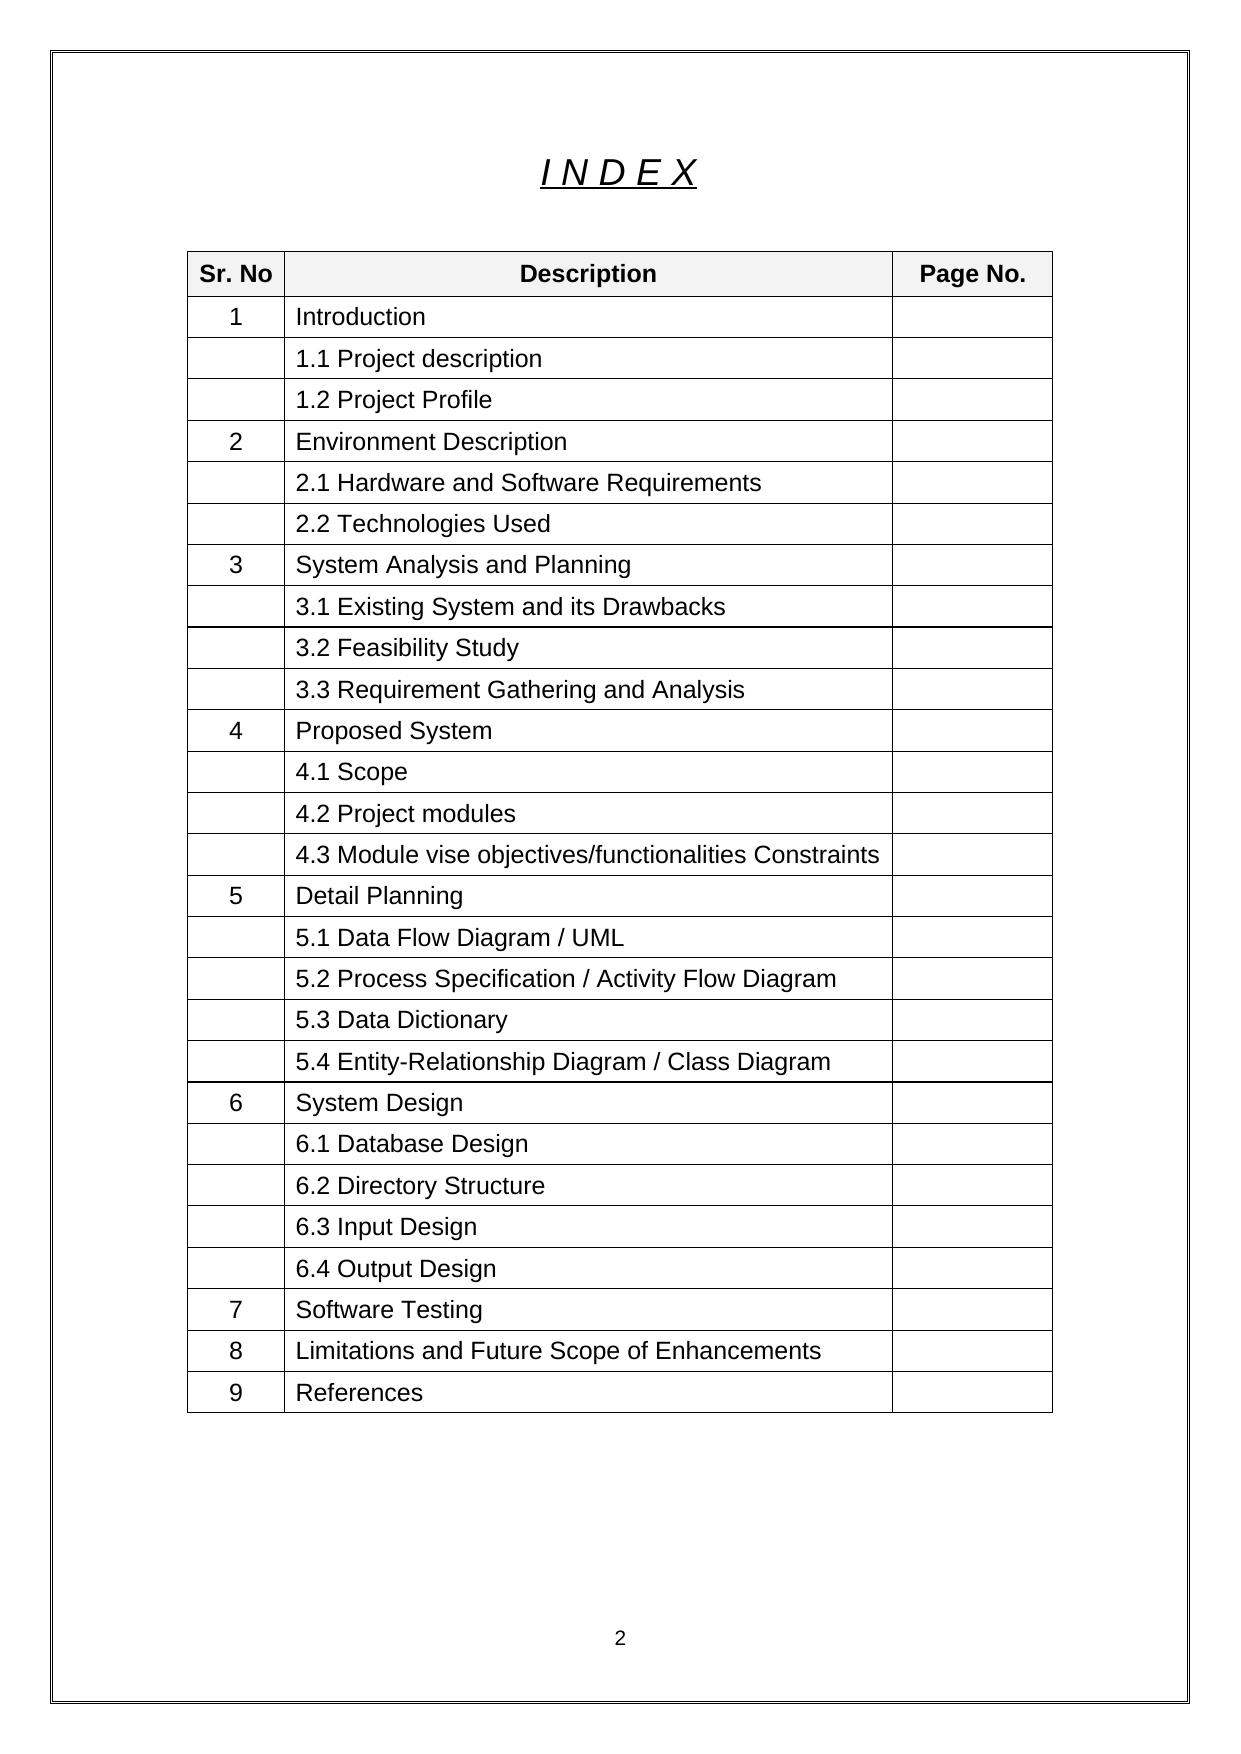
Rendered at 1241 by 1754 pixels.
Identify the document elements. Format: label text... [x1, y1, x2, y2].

table_cell 4.2 Project modules [285, 793, 892, 833]
table_cell [893, 1000, 1052, 1040]
table_cell Environment Description [285, 421, 892, 461]
table_cell 6.3 Input Design [285, 1206, 892, 1247]
table_cell [893, 1372, 1052, 1412]
table_cell [893, 1165, 1052, 1205]
table_cell Proposed System [285, 710, 892, 751]
table_header Page No. [893, 252, 1052, 296]
table_cell [893, 1124, 1052, 1164]
table_cell 3.1 Existing System and its Drawbacks [285, 586, 892, 626]
table_cell 5.2 Process Specification / Activity Flow Diagram [285, 958, 892, 999]
table_cell [893, 586, 1052, 626]
table_cell 2.2 Technologies Used [285, 504, 892, 544]
table_cell [188, 793, 284, 833]
table_cell [893, 545, 1052, 585]
table_cell [893, 462, 1052, 502]
table_cell [893, 876, 1052, 916]
table_cell [188, 462, 284, 502]
table_cell [188, 338, 284, 378]
table_cell [188, 586, 284, 626]
table_cell [893, 917, 1052, 957]
table_cell [893, 1331, 1052, 1371]
table_cell 6.4 Output Design [285, 1248, 892, 1288]
table_cell [893, 628, 1052, 668]
table_cell [893, 379, 1052, 420]
table_cell 6.2 Directory Structure [285, 1165, 892, 1205]
table_cell 1.2 Project Profile [285, 379, 892, 420]
table_cell [188, 752, 284, 792]
table_cell 9 [188, 1372, 284, 1412]
table_cell 1 [188, 297, 284, 337]
table_cell 5.3 Data Dictionary [285, 1000, 892, 1040]
table_header Description [285, 252, 892, 296]
table_header Sr. No [188, 252, 284, 296]
table_cell [188, 669, 284, 709]
table_cell [893, 710, 1052, 751]
table_cell [188, 504, 284, 544]
table_cell Software Testing [285, 1289, 892, 1329]
table_cell 6.1 Database Design [285, 1124, 892, 1164]
table_cell 8 [188, 1331, 284, 1371]
table_cell System Design [285, 1083, 892, 1123]
table_cell [893, 1083, 1052, 1123]
table_cell References [285, 1372, 892, 1412]
table_cell 1.1 Project description [285, 338, 892, 378]
table_cell Introduction [285, 297, 892, 337]
table_cell 5.4 Entity-Relationship Diagram / Class Diagram [285, 1041, 892, 1081]
table_cell [188, 1165, 284, 1205]
table_cell [188, 834, 284, 874]
table_cell [893, 834, 1052, 874]
table_cell [893, 1041, 1052, 1081]
table_cell [893, 1248, 1052, 1288]
table_cell [188, 1206, 284, 1247]
table_cell System Analysis and Planning [285, 545, 892, 585]
table_cell [893, 421, 1052, 461]
table_cell [893, 793, 1052, 833]
table_cell [893, 958, 1052, 999]
table_cell Limitations and Future Scope of Enhancements [285, 1331, 892, 1371]
table_cell [188, 628, 284, 668]
table_cell 5 [188, 876, 284, 916]
table_cell [188, 958, 284, 999]
table_cell [188, 1000, 284, 1040]
table_cell 7 [188, 1289, 284, 1329]
table_cell 2.1 Hardware and Software Requirements [285, 462, 892, 502]
table_cell [893, 669, 1052, 709]
table_cell [188, 917, 284, 957]
text I N D E X [187, 150, 1053, 193]
table_cell [188, 1041, 284, 1081]
table_cell 4 [188, 710, 284, 751]
table_cell [893, 752, 1052, 792]
table_cell 3.3 Requirement Gathering and Analysis [285, 669, 892, 709]
table_cell [188, 379, 284, 420]
table_cell 5.1 Data Flow Diagram / UML [285, 917, 892, 957]
table_cell 4.3 Module vise objectives/functionalities Constraints [285, 834, 892, 874]
table_cell [893, 297, 1052, 337]
table_cell 3.2 Feasibility Study [285, 628, 892, 668]
table_cell [893, 504, 1052, 544]
table_cell [188, 1248, 284, 1288]
table_cell Detail Planning [285, 876, 892, 916]
table_cell 2 [188, 421, 284, 461]
table_cell [893, 1289, 1052, 1329]
table_cell [893, 1206, 1052, 1247]
table_cell 4.1 Scope [285, 752, 892, 792]
table_cell [893, 338, 1052, 378]
table_cell [188, 1124, 284, 1164]
table_cell 6 [188, 1083, 284, 1123]
table_cell 3 [188, 545, 284, 585]
